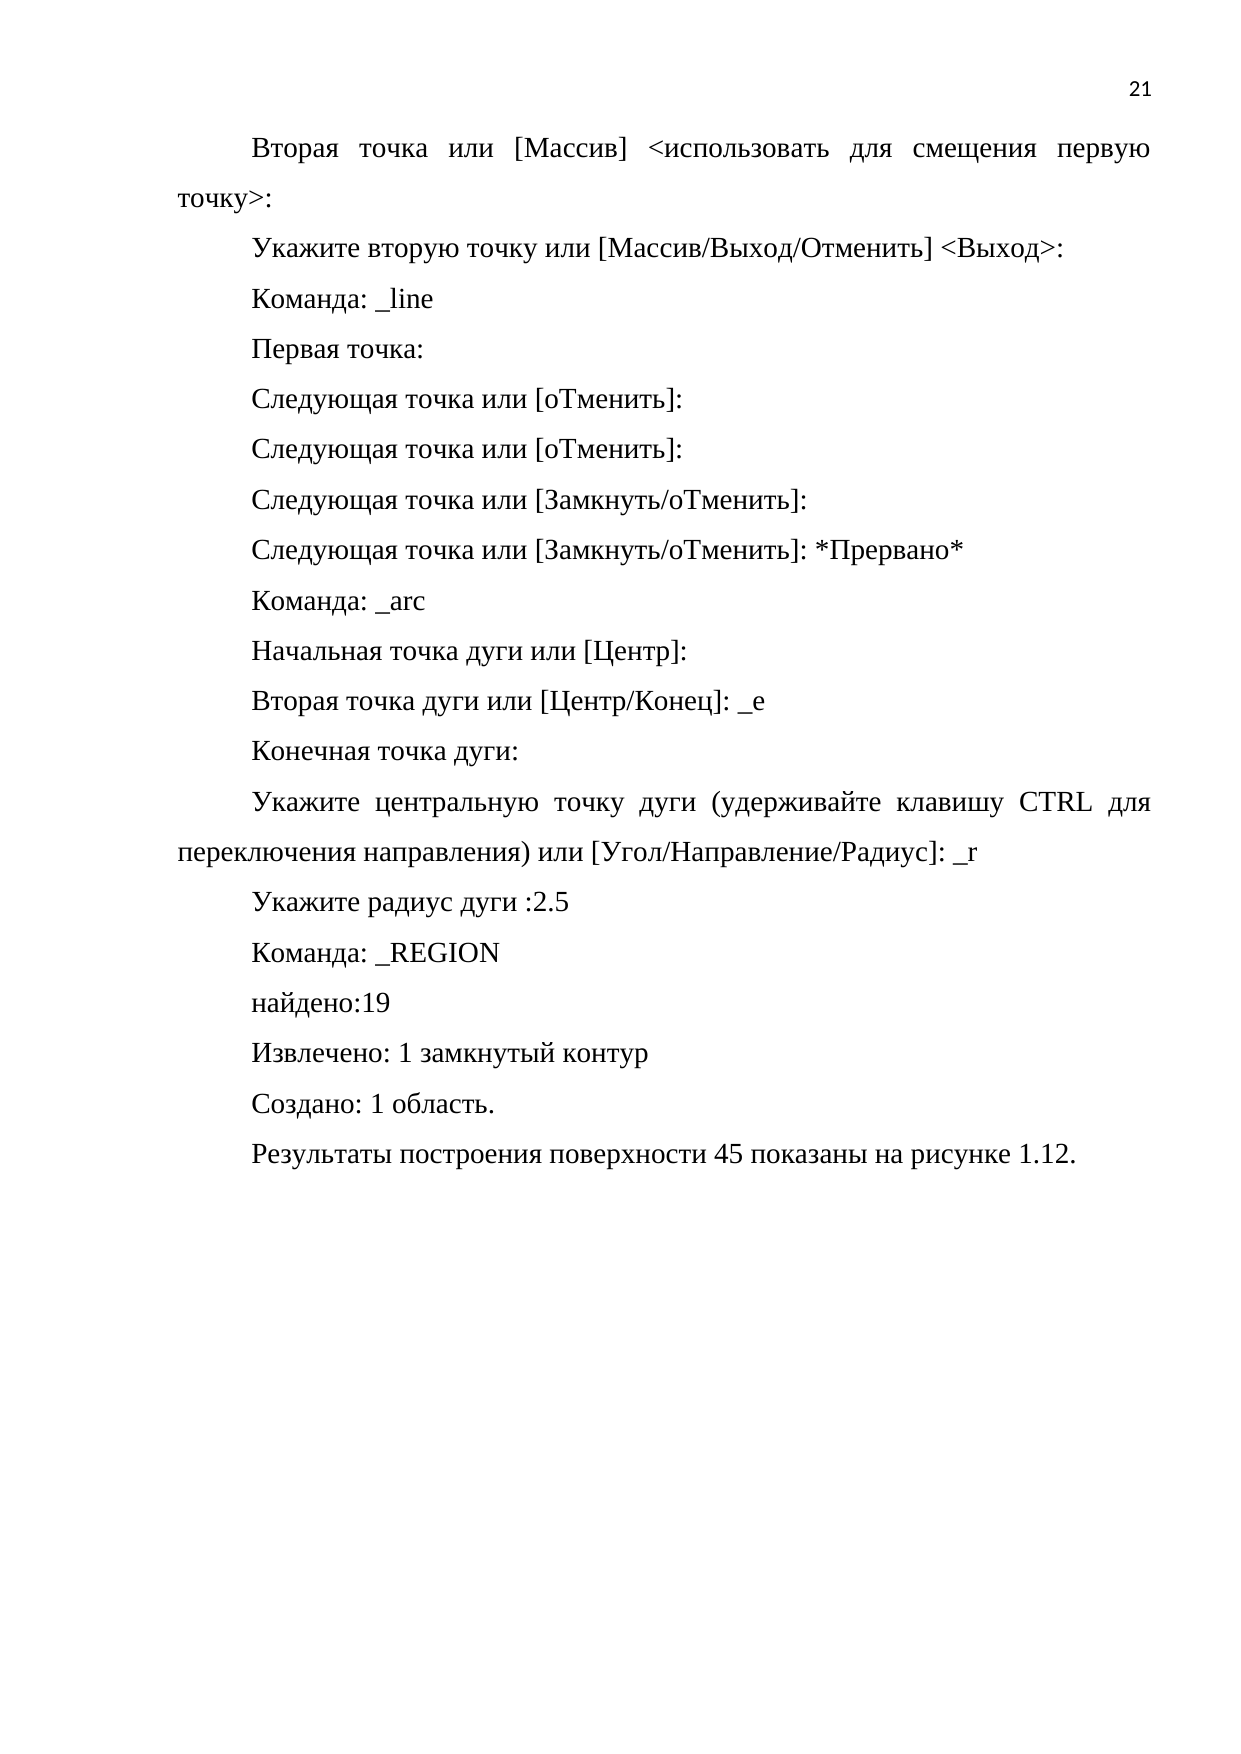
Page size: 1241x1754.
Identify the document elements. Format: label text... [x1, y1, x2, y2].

text Извлечено: 1 замкнутый контур [177, 1035, 1152, 1069]
text Следующая точка или [Замкнуть/оТменить]: [177, 482, 1152, 516]
text найдено:19 [177, 985, 1152, 1019]
text Следующая точка или [оТменить]: [177, 432, 1152, 465]
text Следующая точка или [оТменить]: [177, 381, 1152, 415]
text Первая точка: [177, 331, 1152, 364]
text Начальная точка дуги или [Центр]: [177, 633, 1152, 666]
text Команда: _line [177, 281, 1152, 314]
text Вторая точка или [Массив] <использовать для смещения первую точку>: [177, 130, 1152, 214]
text Укажите вторую точку или [Массив/Выход/Отменить] <Выход>: [177, 230, 1152, 264]
text Создано: 1 область. [177, 1086, 1152, 1119]
text Укажите радиус дуги :2.5 [177, 884, 1152, 918]
text Следующая точка или [Замкнуть/оТменить]: *Прервано* [177, 532, 1152, 566]
text Конечная точка дуги: [177, 733, 1152, 767]
text Результаты построения поверхности 45 показаны на рисунке 1.12. [177, 1136, 1152, 1169]
text Укажите центральную точку дуги (удерживайте клавишу CTRL для переключения направления) или [Угол/Направление/Радиус]: _r [177, 784, 1152, 868]
text Команда: _arc [177, 583, 1152, 616]
text Команда: _REGION [177, 935, 1152, 968]
text Вторая точка дуги или [Центр/Конец]: _e [177, 683, 1152, 717]
